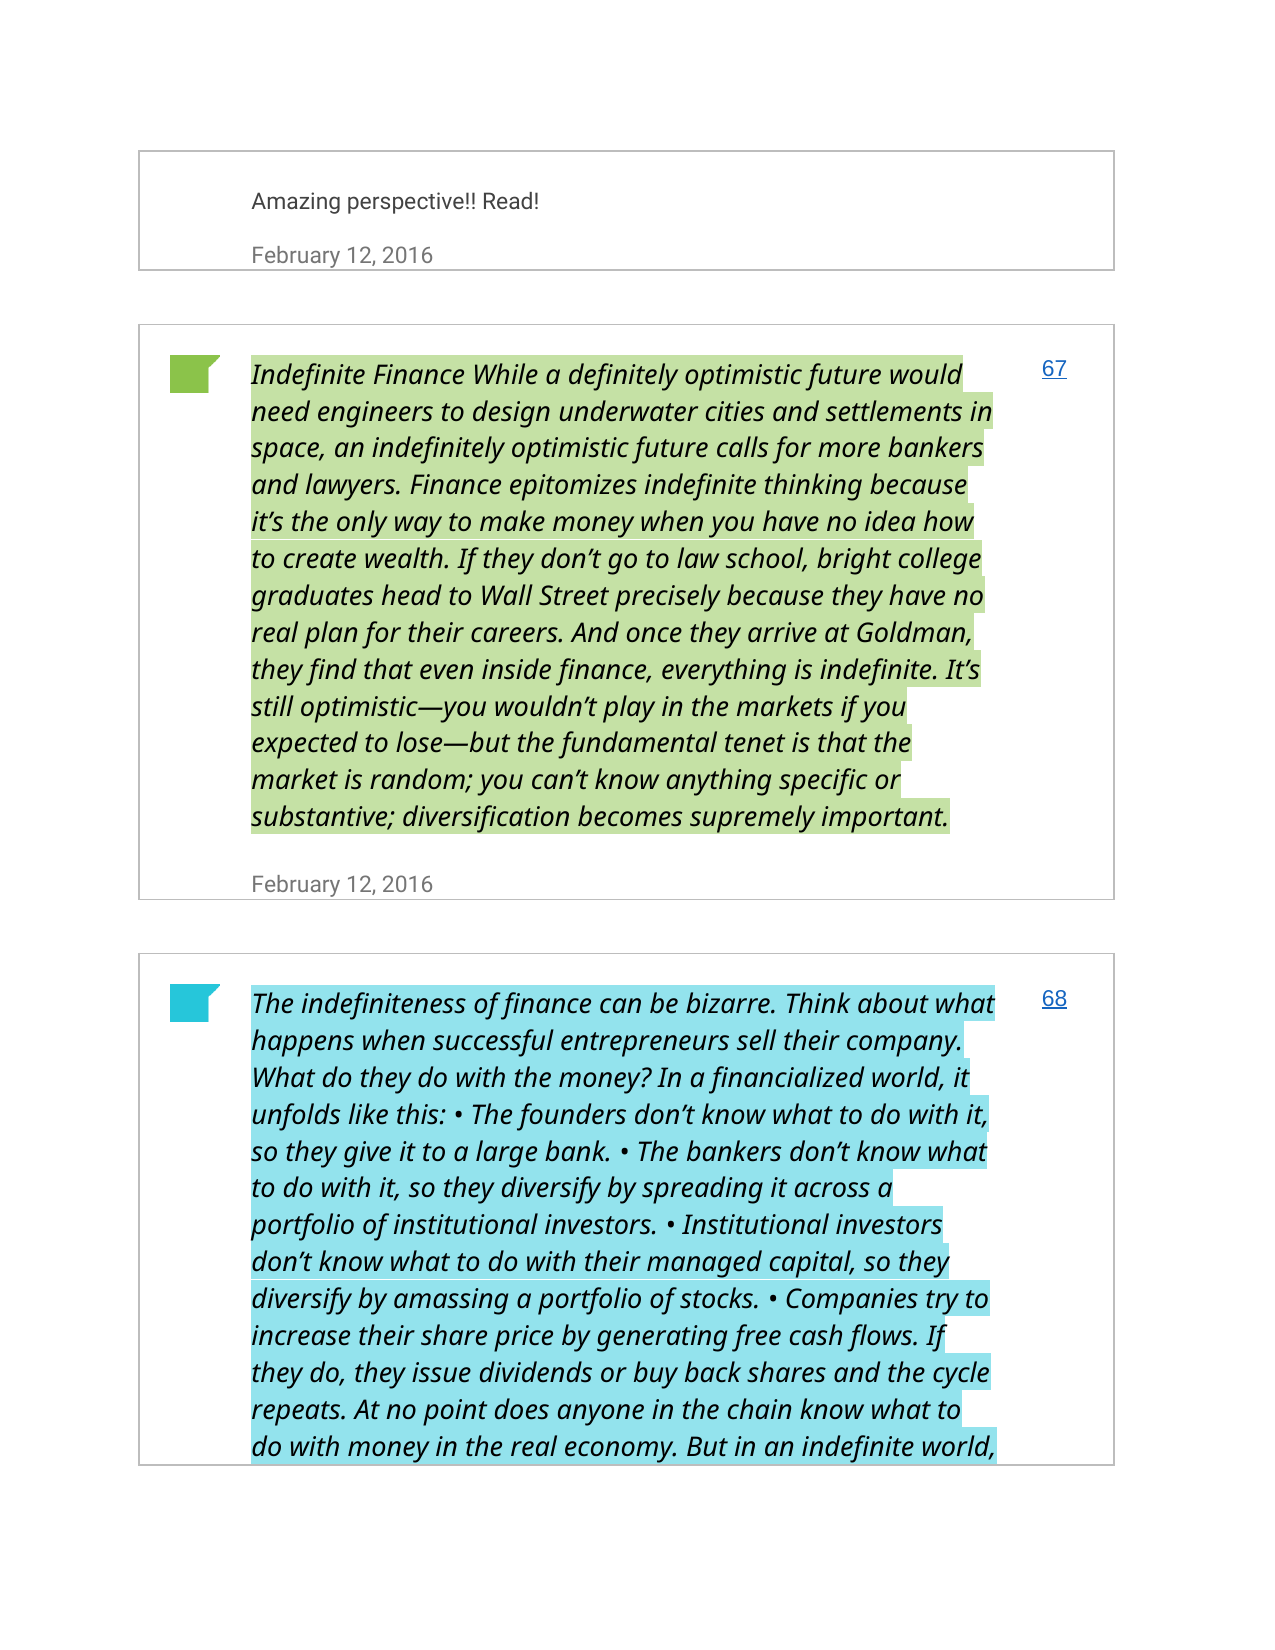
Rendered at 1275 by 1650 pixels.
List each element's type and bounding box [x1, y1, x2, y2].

picture [170, 984, 220, 1022]
table_header [140, 152, 1113, 269]
table_header [140, 954, 1113, 1464]
picture [170, 355, 220, 393]
table_header [140, 325, 1113, 898]
